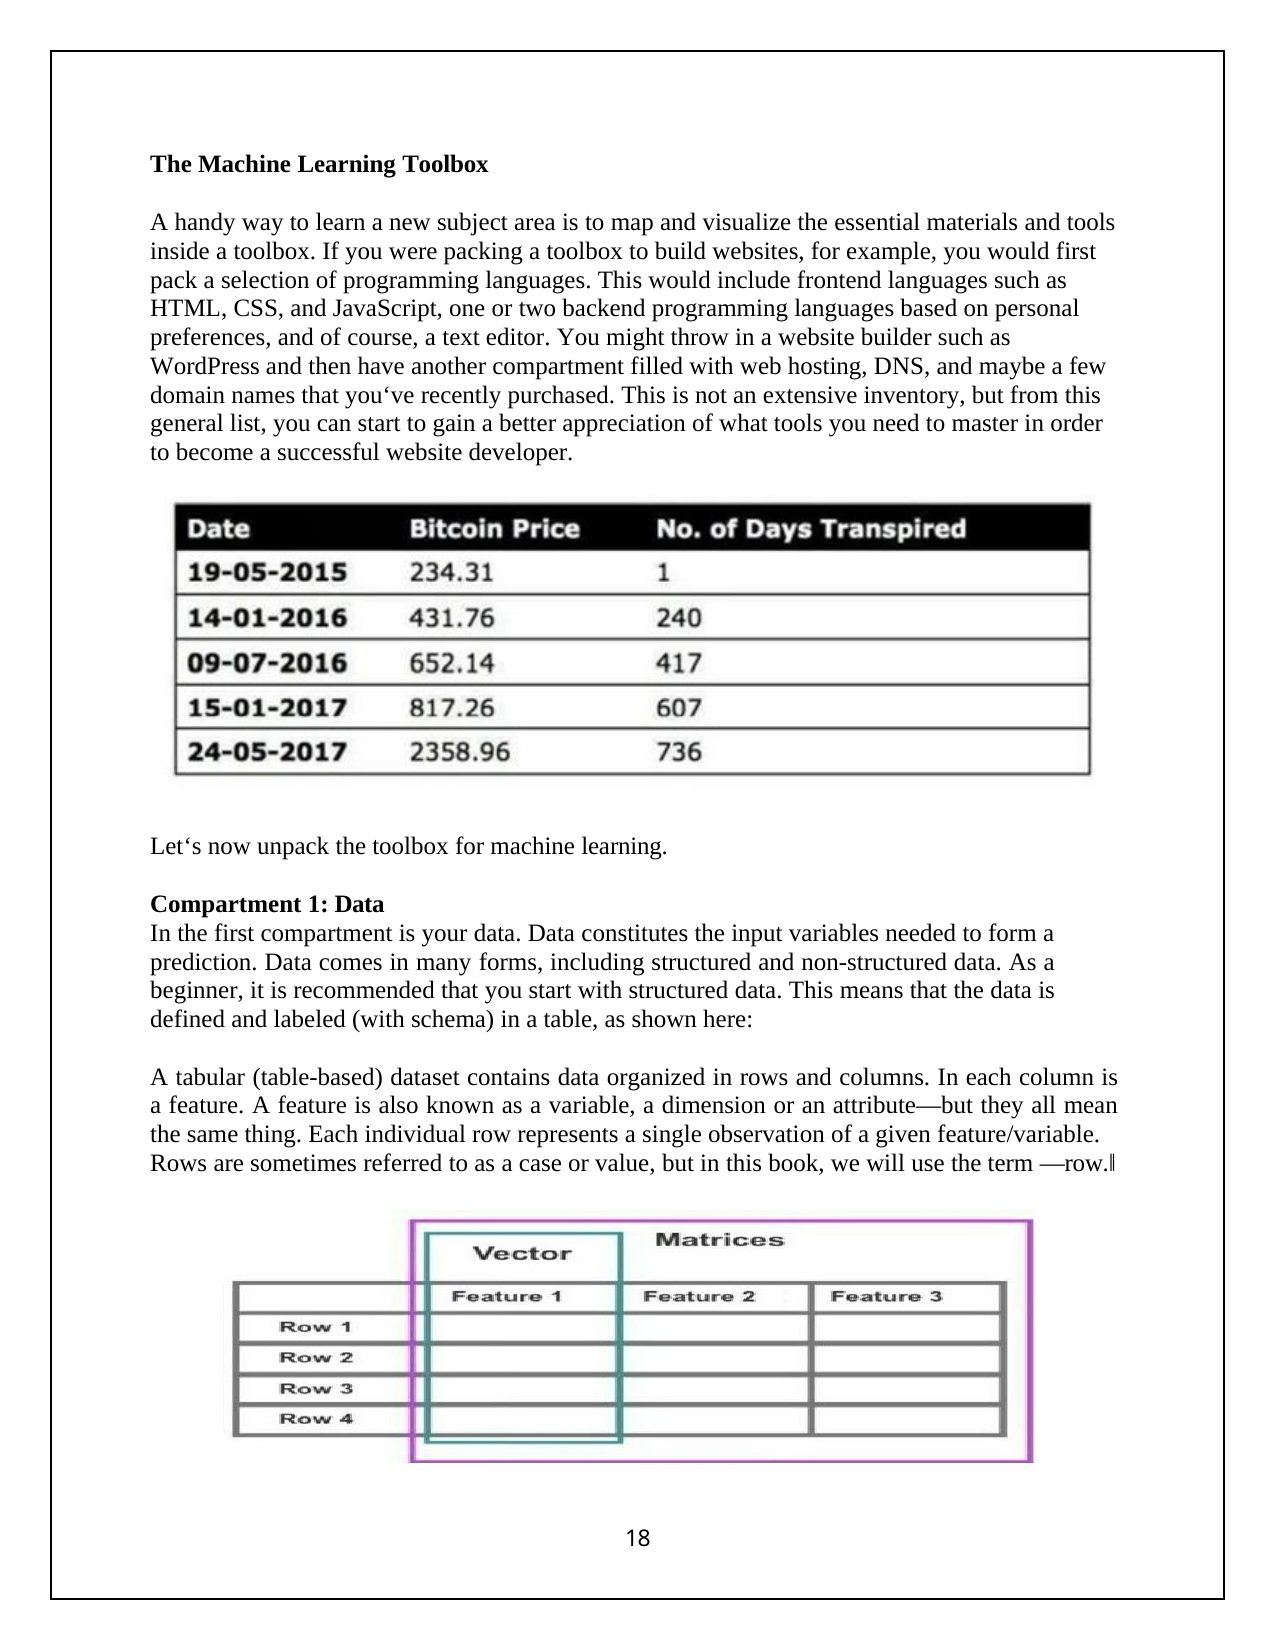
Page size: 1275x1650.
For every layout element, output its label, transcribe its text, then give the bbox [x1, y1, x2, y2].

subtitle The Machine Learning Toolbox [150, 149, 1200, 178]
subtitle Compartment 1: Data [150, 889, 1200, 918]
text A handy way to learn a new subject area is to map and visualize the essential materials and tools inside a toolbox. If you were packing a toolbox to build websites, for example, you would first pack a selection of programming languages. This would include frontend languages such as HTML, CSS, and JavaScript, one or two backend programming languages based on personal preferences, and of course, a text editor. You might throw in a website builder such as WordPress and then have another compartment filled with web hosting, DNS, and maybe a few domain names that you‘ve recently purchased. This is not an extensive inventory, but from this general list, you can start to gain a better appreciation of what tools you need to master in order to become a successful website developer. [150, 207, 1118, 466]
text Let‘s now unpack the toolbox for machine learning. [150, 831, 1200, 860]
picture [165, 495, 1107, 790]
picture [219, 1206, 1036, 1468]
text A tabular (table-based) dataset contains data organized in rows and columns. In each column is a feature. A feature is also known as a variable, a dimension or an attribute—but they all mean the same thing. Each individual row represents a single observation of a given feature/variable. [150, 1062, 1119, 1148]
text Rows are sometimes referred to as a case or value, but in this book, we will use the term ―row.‖ [150, 1148, 1200, 1177]
text In the first compartment is your data. Data constitutes the input variables needed to form a prediction. Data comes in many forms, including structured and non-structured data. As a beginner, it is recommended that you start with structured data. This means that the data is defined and labeled (with schema) in a table, as shown here: [150, 918, 1055, 1033]
